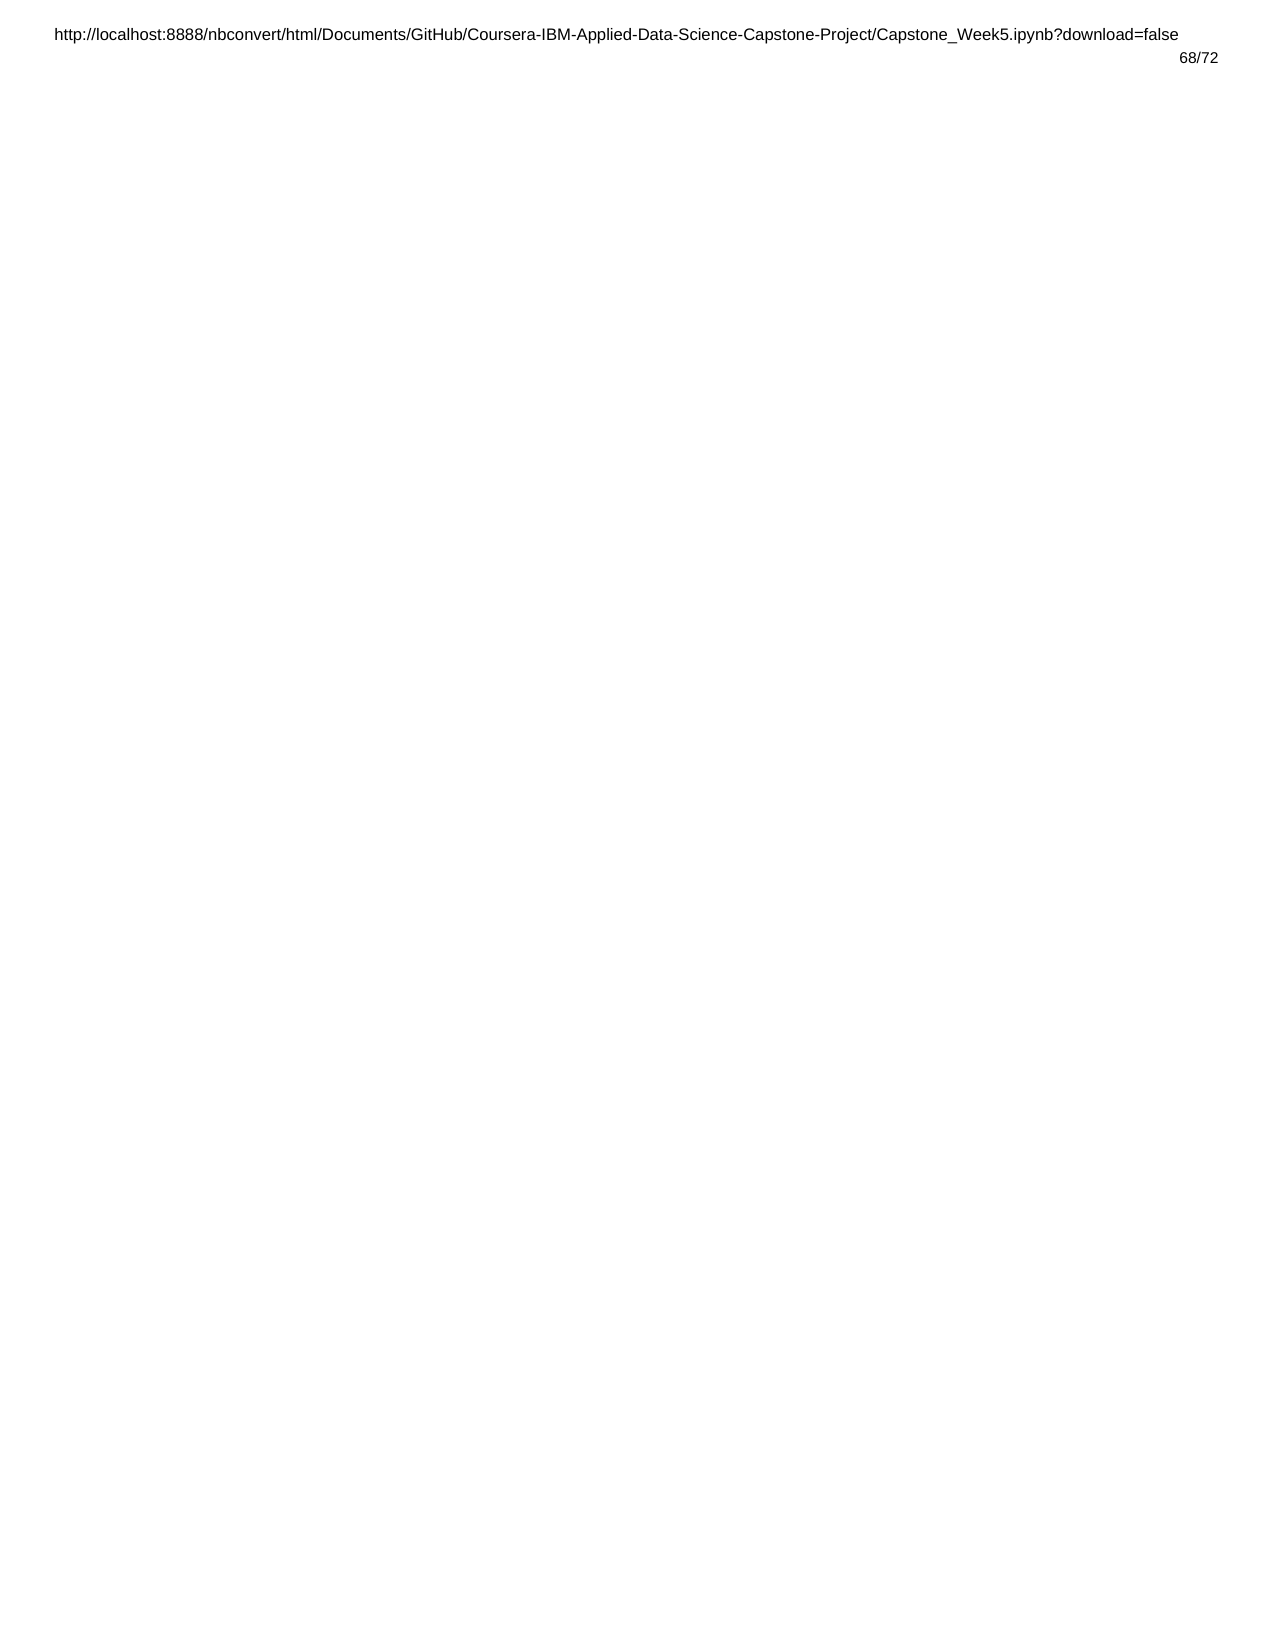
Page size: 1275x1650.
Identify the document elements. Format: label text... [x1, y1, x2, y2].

text http://localhost:8888/nbconvert/html/Documents/GitHub/Coursera-IBM-Applied-Data-Science-Capstone-Project/Capstone_Week5.ipynb?download=false 68/72 [54, 25, 1221, 68]
